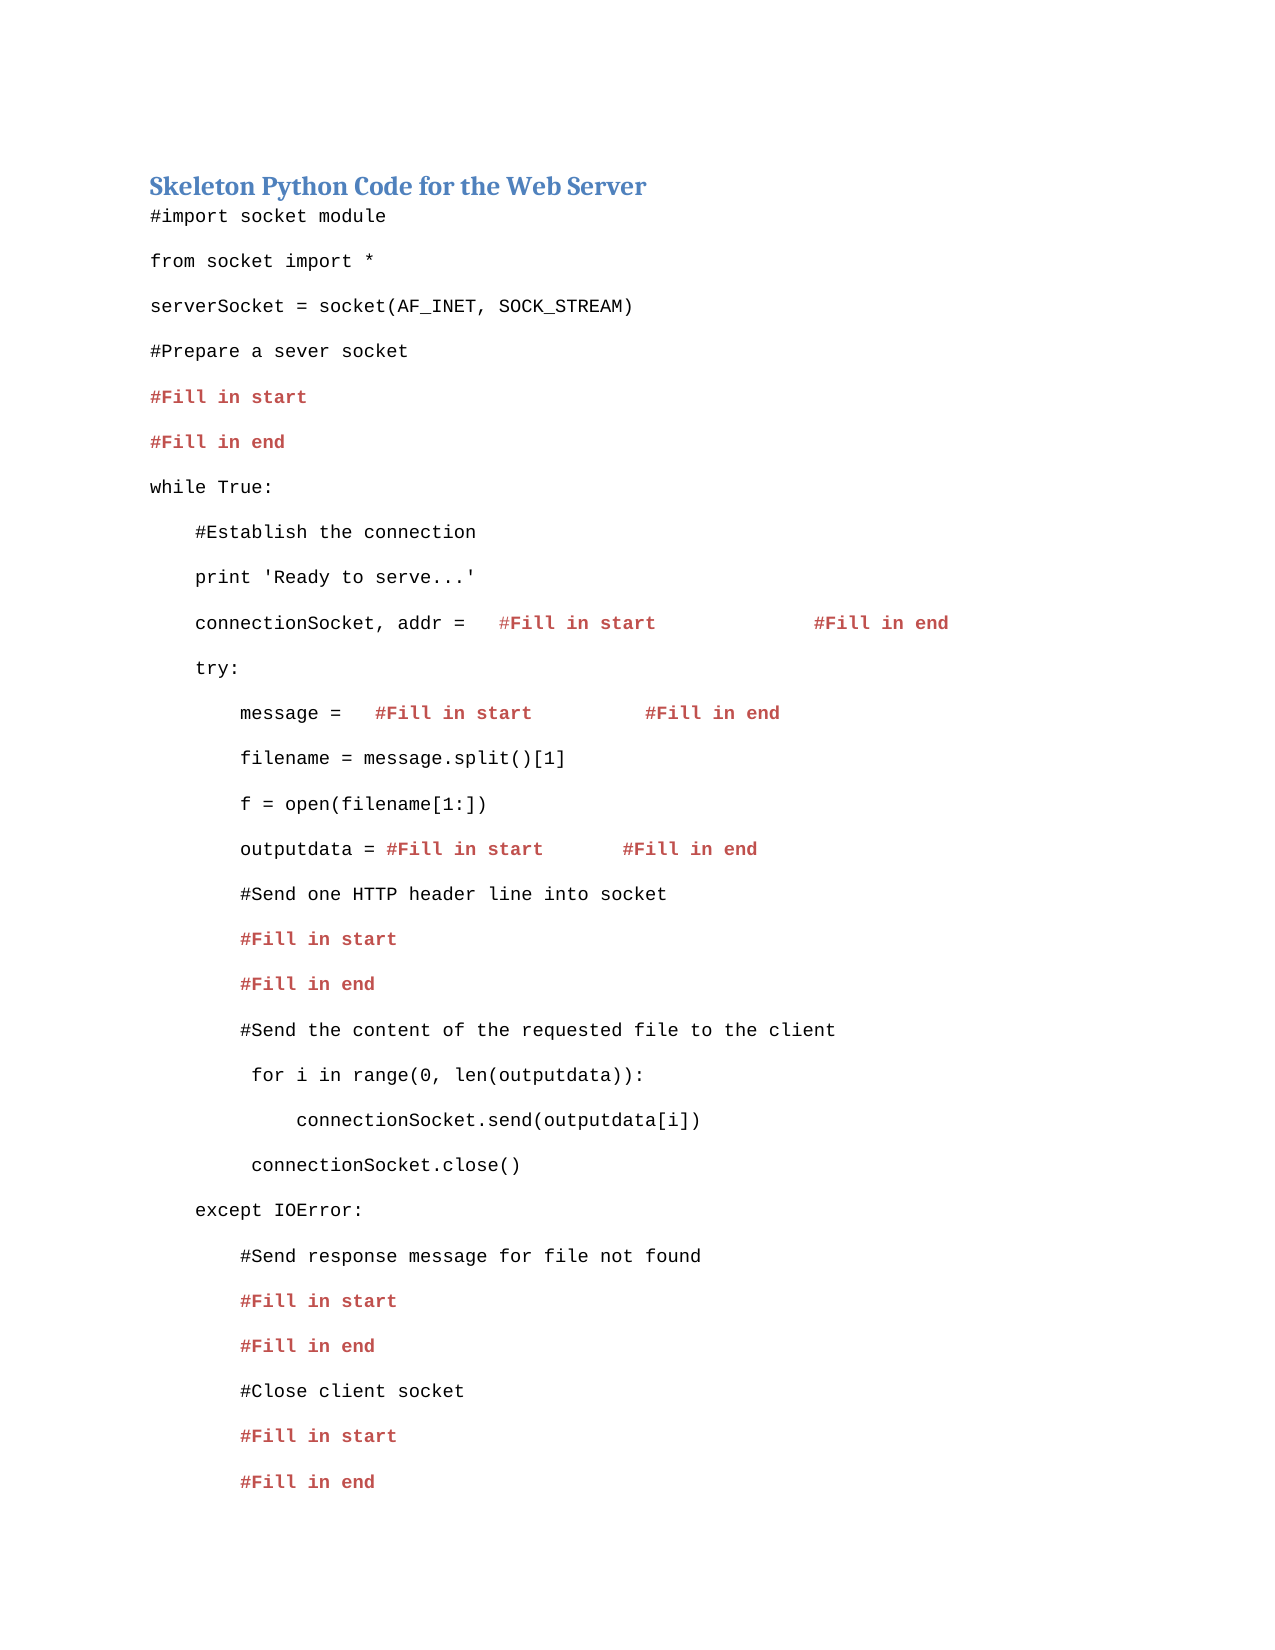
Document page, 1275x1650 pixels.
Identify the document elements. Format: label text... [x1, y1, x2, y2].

text #Fill in end [150, 1472, 1125, 1494]
text #Close client socket [150, 1382, 1125, 1403]
text except IOError: [150, 1201, 1125, 1222]
text serverSocket = socket(AF_INET, SOCK_STREAM) [150, 297, 1125, 318]
text #Fill in start [150, 387, 1125, 409]
text #import socket module [150, 207, 1125, 228]
text #Fill in start [150, 1427, 1125, 1448]
text #Send the content of the requested file to the client [150, 1020, 1125, 1042]
text print 'Ready to serve...' [150, 568, 1125, 589]
text from socket import * [150, 252, 1125, 273]
text connectionSocket, addr = #Fill in start #Fill in end [150, 613, 1125, 635]
text try: [150, 659, 1125, 680]
text #Fill in start [150, 930, 1125, 951]
text filename = message.split()[1] [150, 749, 1125, 770]
text f = open(filename[1:]) [150, 794, 1125, 816]
text outputdata = #Fill in start #Fill in end [150, 839, 1125, 861]
text #Send one HTTP header line into socket [150, 885, 1125, 906]
text connectionSocket.send(outputdata[i]) [150, 1111, 1125, 1132]
text #Fill in end [150, 975, 1125, 996]
text message = #Fill in start #Fill in end [150, 704, 1125, 725]
text #Establish the connection [150, 523, 1125, 544]
text #Fill in end [150, 1337, 1125, 1358]
text while True: [150, 478, 1125, 499]
text #Send response message for file not found [150, 1246, 1125, 1268]
text for i in range(0, len(outputdata)): [150, 1066, 1125, 1087]
text #Fill in start [150, 1292, 1125, 1313]
text connectionSocket.close() [150, 1156, 1125, 1177]
subtitle Skeleton Python Code for the Web Server [150, 171, 1125, 202]
text #Fill in end [150, 433, 1125, 454]
text #Prepare a sever socket [150, 342, 1125, 363]
